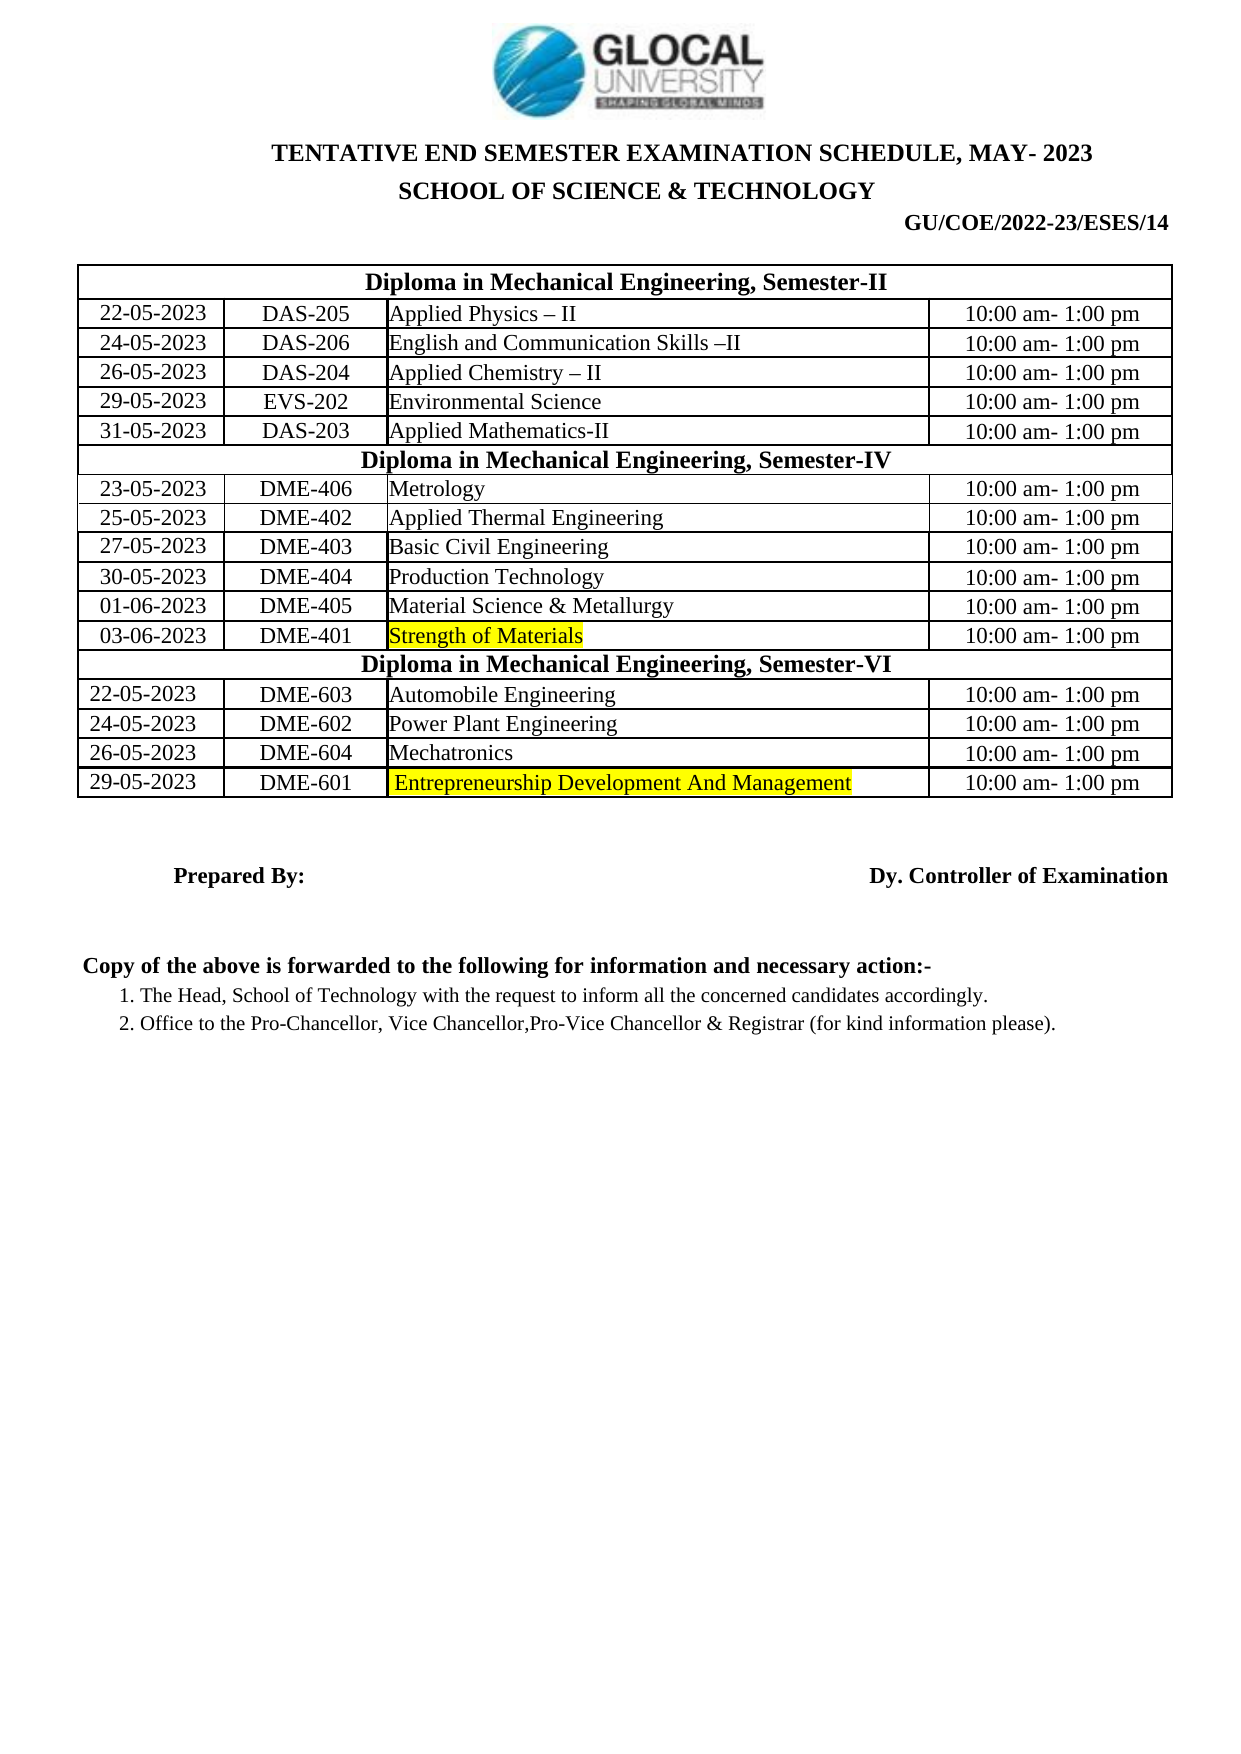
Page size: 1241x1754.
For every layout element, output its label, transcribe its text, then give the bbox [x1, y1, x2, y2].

table_cell Strength of Materials [389, 622, 928, 649]
table_cell 25-05-2023 [78, 503, 224, 531]
table_cell DME-401 [225, 622, 386, 649]
table_cell Applied Physics – II [389, 300, 928, 327]
table_cell Mechatronics [389, 739, 928, 766]
table_cell Production Technology [389, 563, 928, 590]
table_cell 10:00 am- 1:00 pm [930, 680, 1171, 708]
table_cell Diploma in Mechanical Engineering, Semester-IV [79, 446, 1171, 474]
table_cell Applied Chemistry – II [389, 358, 928, 386]
table_cell Basic Civil Engineering [389, 533, 928, 561]
table_cell 01-06-2023 [79, 592, 223, 619]
table_cell 29-05-2023 [79, 388, 223, 415]
table_cell 23-05-2023 [78, 475, 224, 502]
table_cell DAS-204 [225, 358, 386, 386]
table_cell SCHOOL OF SCIENCE & TECHNOLOGY [232, 173, 1189, 208]
table_cell Diploma in Mechanical Engineering, Semester-VI [79, 651, 1171, 678]
table_cell 10:00 am- 1:00 pm [930, 329, 1171, 356]
table_cell 31-05-2023 [79, 417, 223, 444]
table_cell 10:00 am- 1:00 pm [930, 503, 1172, 531]
table_cell DME-603 [225, 680, 386, 708]
table_cell 10:00 am- 1:00 pm [930, 533, 1171, 561]
table_header TENTATIVE END SEMESTER EXAMINATION SCHEDULE, MAY- 2023 [232, 140, 1189, 172]
table_cell 10:00 am- 1:00 pm [930, 622, 1171, 649]
table_cell 26-05-2023 [79, 739, 223, 766]
table_cell 22-05-2023 [79, 680, 223, 708]
table_cell 1. The Head, School of Technology with the request to inform all the concerned candidates accordingly. [62, 981, 1073, 1010]
table_cell DME-604 [225, 739, 386, 766]
table_cell Applied Thermal Engineering [388, 504, 929, 531]
table_cell Entrepreneurship Development And Management [389, 769, 928, 796]
table_cell DAS-205 [225, 300, 386, 327]
table_cell DME-402 [225, 504, 387, 531]
table_cell Environmental Science [389, 388, 928, 415]
picture [491, 23, 767, 120]
table_cell 22-05-2023 [79, 300, 223, 327]
table_cell English and Communication Skills –II [389, 329, 928, 356]
table_cell DME-602 [225, 710, 386, 737]
table_cell 10:00 am- 1:00 pm [930, 358, 1171, 386]
table_cell DAS-206 [225, 329, 386, 356]
table_cell 03-06-2023 [79, 622, 223, 649]
table_cell 10:00 am- 1:00 pm [930, 417, 1171, 444]
table_cell GU/COE/2022-23/ESES/14 [232, 208, 1189, 237]
table_cell Power Plant Engineering [389, 710, 928, 737]
table_cell 30-05-2023 [79, 563, 223, 590]
table_header Diploma in Mechanical Engineering, Semester-II [79, 266, 1171, 297]
table_cell DME-405 [225, 592, 386, 619]
table_cell 10:00 am- 1:00 pm [930, 563, 1171, 590]
table_cell DAS-203 [225, 417, 386, 444]
table_cell 10:00 am- 1:00 pm [930, 388, 1171, 415]
table_cell 10:00 am- 1:00 pm [930, 739, 1171, 766]
table_cell EVS-202 [225, 388, 386, 415]
table_cell 10:00 am- 1:00 pm [930, 769, 1171, 796]
table_cell DME-601 [225, 769, 386, 796]
table_cell DME-406 [225, 475, 387, 502]
table_cell 10:00 am- 1:00 pm [930, 592, 1171, 619]
table_cell Material Science & Metallurgy [389, 592, 928, 619]
table_header Copy of the above is forwarded to the following for information and necessary action:- [62, 953, 1073, 981]
table_cell Applied Mathematics-II [389, 417, 928, 444]
table_cell 10:00 am- 1:00 pm [930, 475, 1172, 502]
text Prepared By: Dy. Controller of Examination [50, 862, 1168, 888]
table_cell 10:00 am- 1:00 pm [930, 710, 1171, 737]
table_cell DME-403 [225, 533, 386, 561]
table_cell 27-05-2023 [79, 533, 223, 561]
table_cell Automobile Engineering [389, 680, 928, 708]
table_cell 29-05-2023 [79, 769, 223, 796]
table_cell 2. Office to the Pro-Chancellor, Vice Chancellor,Pro-Vice Chancellor & Registrar (for kind information please). [62, 1010, 1073, 1037]
table_cell DME-404 [225, 563, 386, 590]
table_cell Metrology [388, 475, 929, 502]
table_cell 24-05-2023 [79, 329, 223, 356]
table_cell 26-05-2023 [79, 358, 223, 386]
table_cell 10:00 am- 1:00 pm [930, 300, 1171, 327]
table_cell 24-05-2023 [79, 710, 223, 737]
